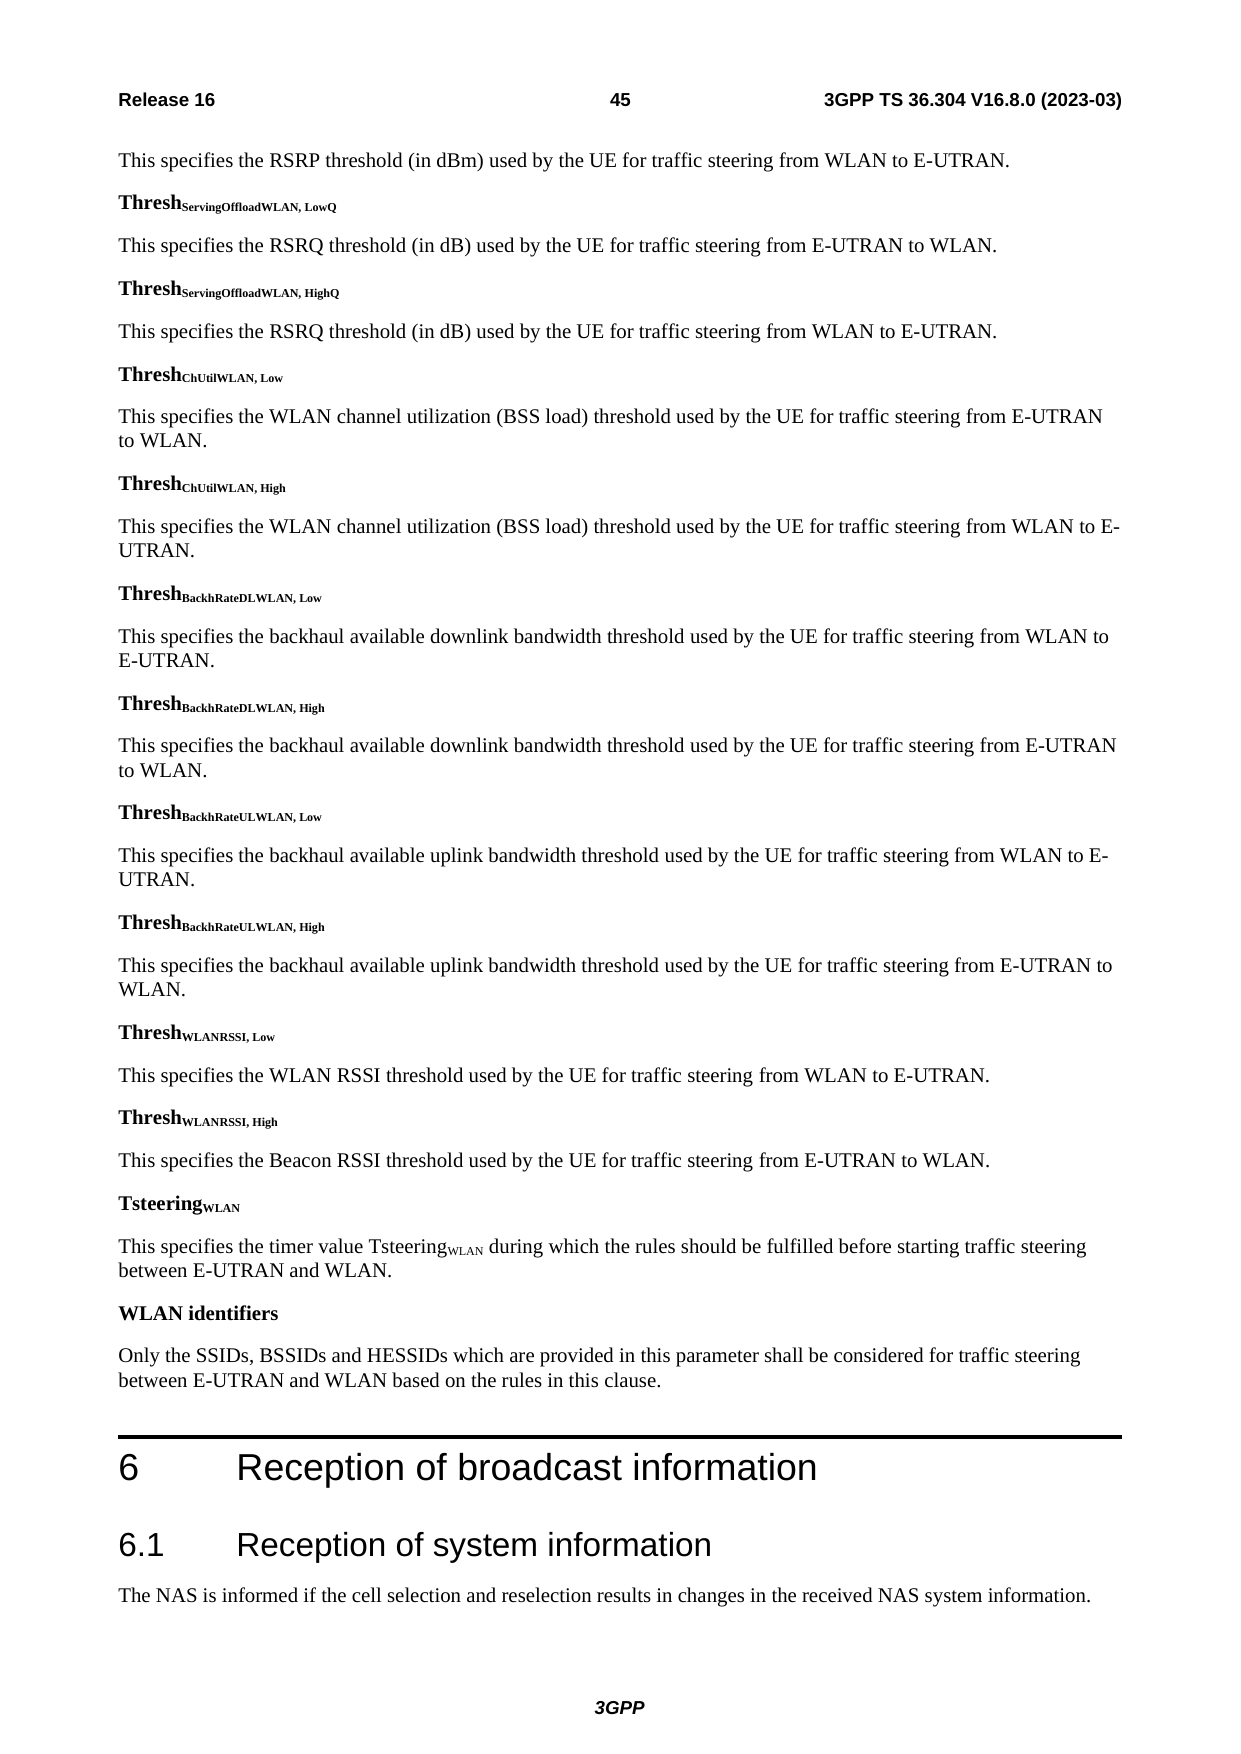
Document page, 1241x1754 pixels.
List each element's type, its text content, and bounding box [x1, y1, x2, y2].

text TsteeringWLAN [118, 1191, 1122, 1215]
text ThreshServingOffloadWLAN, HighQ [118, 276, 1122, 300]
text This specifies the backhaul available downlink bandwidth threshold used by the UE for traffic steering from WLAN to E-UTRAN. [118, 624, 1122, 672]
text ThreshWLANRSSI, High [118, 1105, 1122, 1129]
text WLAN identifiers [118, 1301, 1122, 1325]
text This specifies the WLAN RSSI threshold used by the UE for traffic steering from WLAN to E-UTRAN. [118, 1062, 1122, 1087]
text ThreshChUtilWLAN, Low [118, 362, 1122, 386]
text The NAS is informed if the cell selection and reselection results in changes in the received NAS system information. [118, 1582, 1122, 1607]
text ThreshBackhRateULWLAN, High [118, 910, 1122, 934]
text This specifies the RSRP threshold (in dBm) used by the UE for traffic steering from WLAN to E-UTRAN. [118, 147, 1122, 172]
text This specifies the timer value TsteeringWLAN during which the rules should be fulfilled before starting traffic steering between E-UTRAN and WLAN. [118, 1234, 1122, 1282]
text This specifies the RSRQ threshold (in dB) used by the UE for traffic steering from E-UTRAN to WLAN. [118, 233, 1122, 257]
text ThreshWLANRSSI, Low [118, 1020, 1122, 1044]
text ThreshBackhRateULWLAN, Low [118, 800, 1122, 824]
text This specifies the RSRQ threshold (in dB) used by the UE for traffic steering from WLAN to E-UTRAN. [118, 319, 1122, 343]
text ThreshChUtilWLAN, High [118, 471, 1122, 495]
text Only the SSIDs, BSSIDs and HESSIDs which are provided in this parameter shall be considered for traffic steering between E-UTRAN and WLAN based on the rules in this clause. [118, 1343, 1122, 1392]
text This specifies the backhaul available uplink bandwidth threshold used by the UE for traffic steering from E-UTRAN to WLAN. [118, 953, 1122, 1001]
text This specifies the WLAN channel utilization (BSS load) threshold used by the UE for traffic steering from E-UTRAN to WLAN. [118, 404, 1122, 452]
text This specifies the WLAN channel utilization (BSS load) threshold used by the UE for traffic steering from WLAN to E-UTRAN. [118, 514, 1122, 562]
text This specifies the backhaul available downlink bandwidth threshold used by the UE for traffic steering from E-UTRAN to WLAN. [118, 733, 1122, 782]
text ThreshServingOffloadWLAN, LowQ [118, 190, 1122, 214]
text This specifies the Beacon RSSI threshold used by the UE for traffic steering from E-UTRAN to WLAN. [118, 1148, 1122, 1172]
text This specifies the backhaul available uplink bandwidth threshold used by the UE for traffic steering from WLAN to E-UTRAN. [118, 843, 1122, 891]
subtitle 6 Reception of broadcast information [118, 1439, 1122, 1488]
text ThreshBackhRateDLWLAN, Low [118, 581, 1122, 605]
subtitle 6.1 Reception of system information [118, 1525, 1122, 1564]
text ThreshBackhRateDLWLAN, High [118, 691, 1122, 715]
